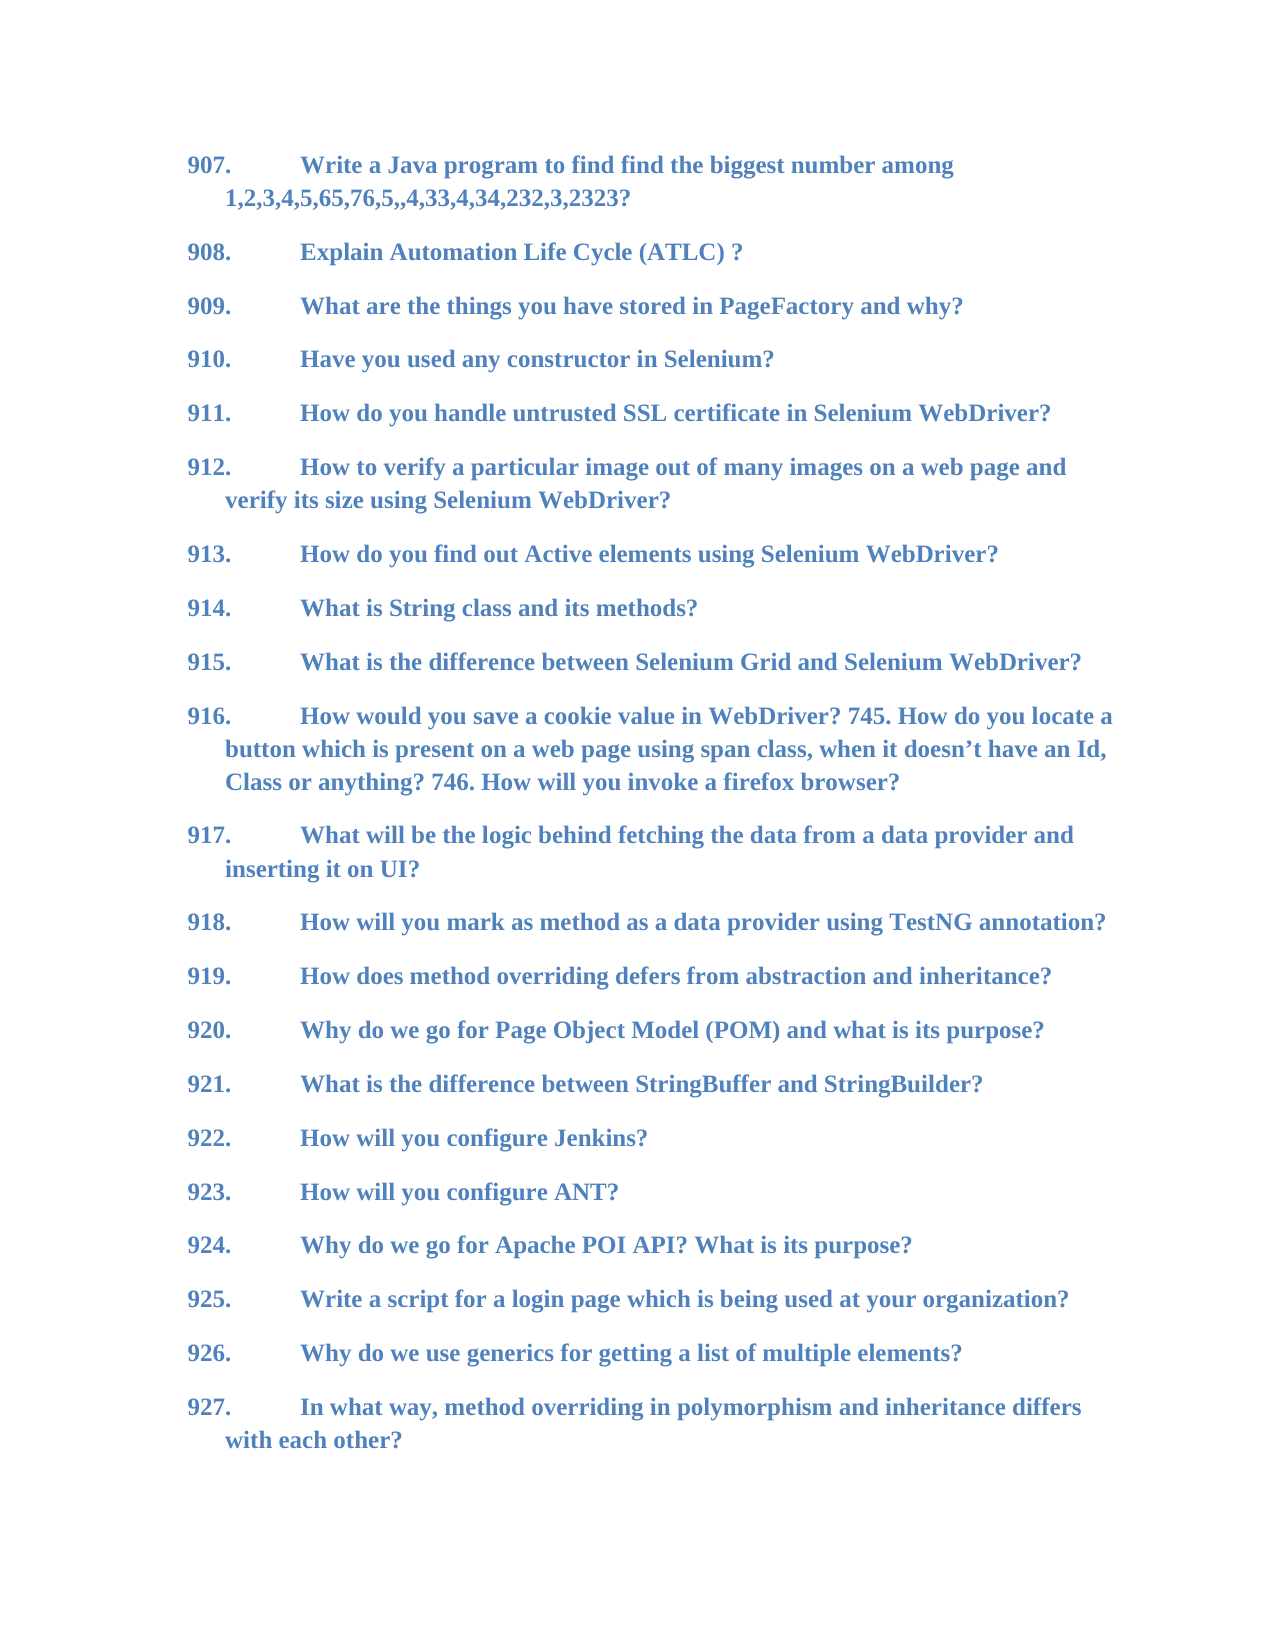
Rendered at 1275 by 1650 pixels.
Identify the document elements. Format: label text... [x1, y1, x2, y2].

subtitle In what way, method overriding in polymorphism and inheritance differs with each other? [187, 1392, 1125, 1454]
subtitle How to verify a particular image out of many images on a web page and verify its size using Selenium WebDriver? [187, 452, 1125, 514]
subtitle How will you configure Jenkins? [187, 1123, 1125, 1152]
subtitle How do you find out Active elements using Selenium WebDriver? [187, 539, 1125, 568]
subtitle How will you configure ANT? [187, 1177, 1125, 1206]
subtitle How would you save a cookie value in WebDriver? 745. How do you locate a button which is present on a web page using span class, when it doesn’t have an Id, Class or anything? 746. How will you invoke a firefox browser? [187, 701, 1125, 796]
subtitle Why do we use generics for getting a list of multiple elements? [187, 1338, 1125, 1367]
subtitle What is the difference between Selenium Grid and Selenium WebDriver? [187, 647, 1125, 676]
subtitle How do you handle untrusted SSL certificate in Selenium WebDriver? [187, 398, 1125, 427]
subtitle How will you mark as method as a data provider using TestNG annotation? [187, 907, 1125, 936]
subtitle Write a Java program to find find the biggest number among 1,2,3,4,5,65,76,5,,4,33,4,34,232,3,2323? [187, 150, 1125, 212]
subtitle Why do we go for Apache POI API? What is its purpose? [187, 1231, 1125, 1259]
subtitle How does method overriding defers from abstraction and inheritance? [187, 961, 1125, 990]
subtitle Write a script for a login page which is being used at your organization? [187, 1284, 1125, 1313]
subtitle What is the difference between StringBuffer and StringBuilder? [187, 1069, 1125, 1098]
subtitle What is String class and its methods? [187, 593, 1125, 622]
subtitle Explain Automation Life Cycle (ATLC) ? [187, 237, 1125, 266]
subtitle Have you used any constructor in Selenium? [187, 344, 1125, 373]
subtitle Why do we go for Page Object Model (POM) and what is its purpose? [187, 1015, 1125, 1044]
subtitle What are the things you have stored in PageFactory and why? [187, 291, 1125, 319]
subtitle What will be the logic behind fetching the data from a data provider and inserting it on UI? [187, 821, 1125, 882]
